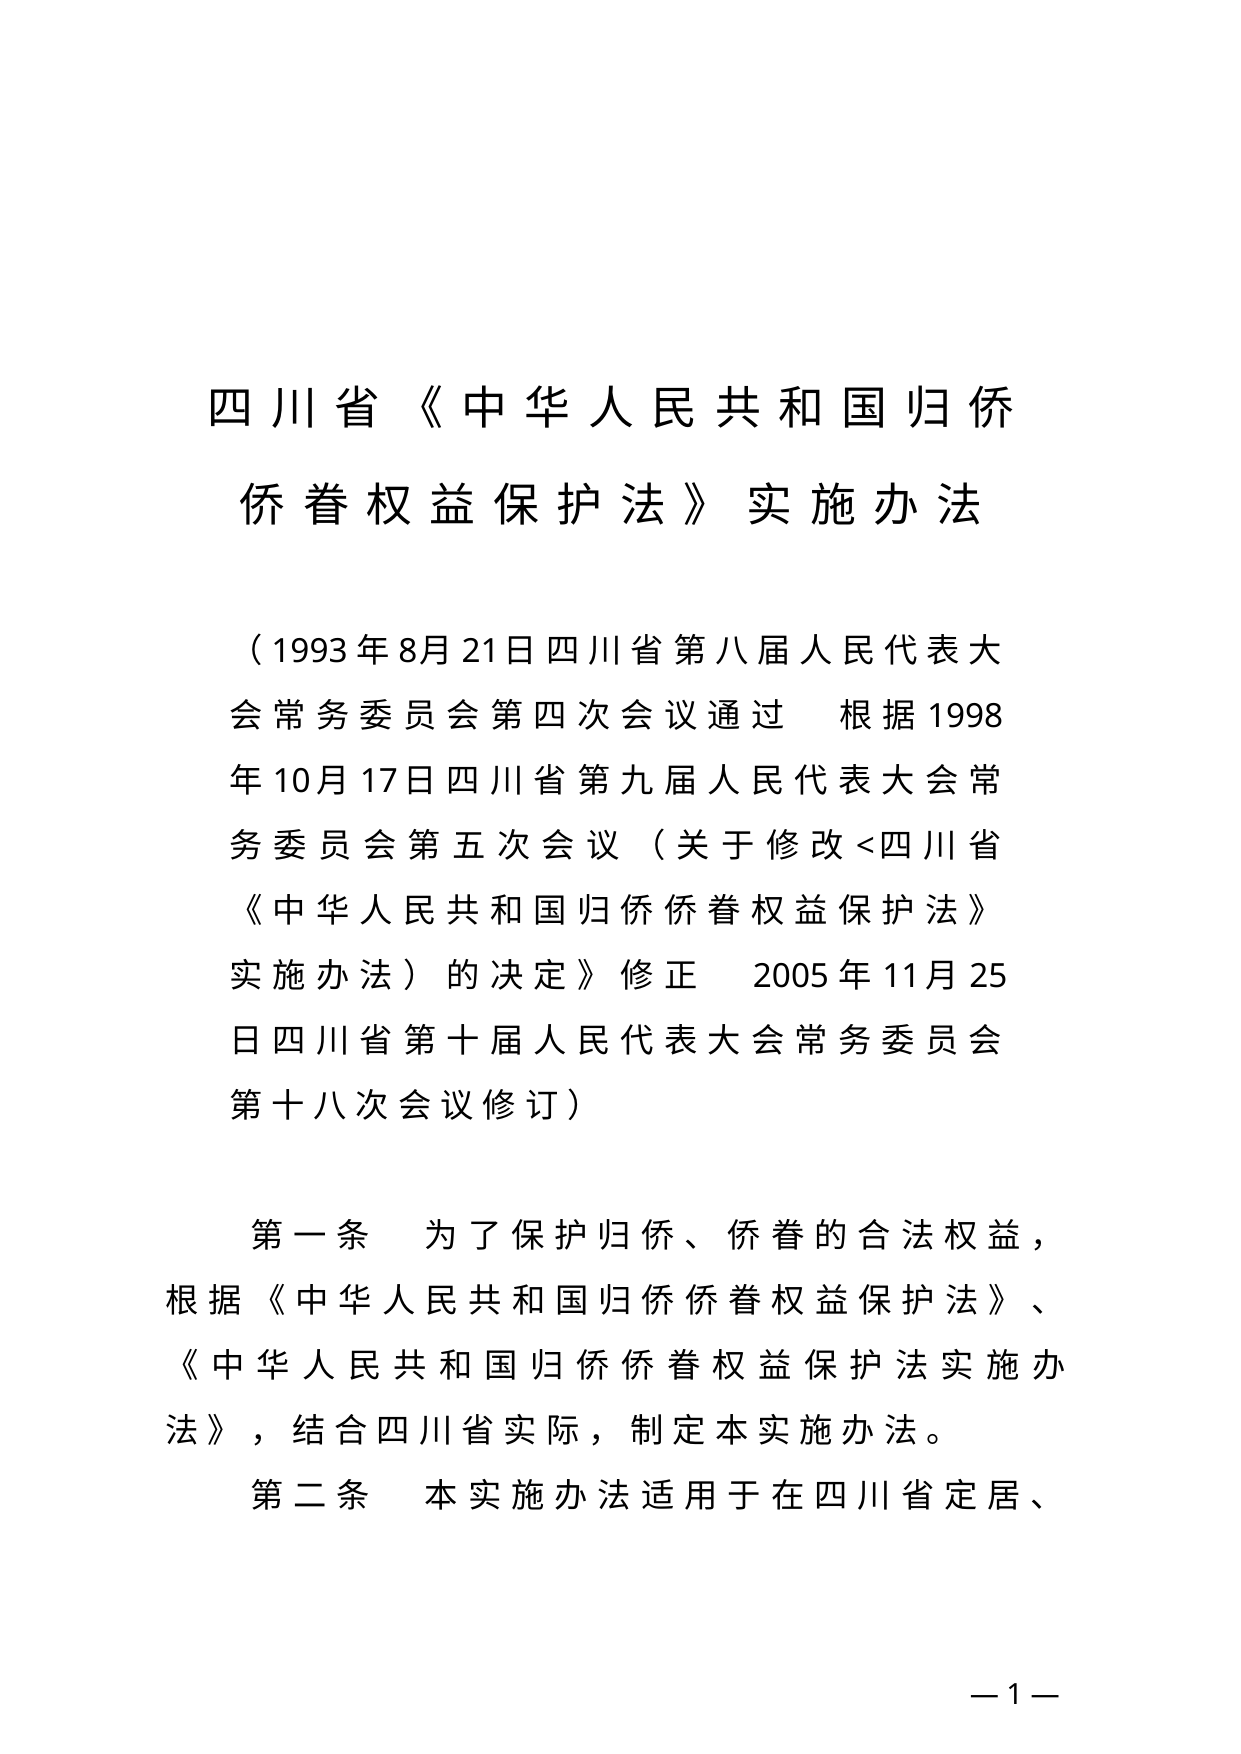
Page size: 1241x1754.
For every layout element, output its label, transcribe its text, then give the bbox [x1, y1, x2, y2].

text （1993年8月21日四川省第八届人民代表大会常务委员会第四次会议通过 根据1998年10月17日四川省第九届人民代表大会常务委员会第五次会议（关于修改<四川省《中华人民共和国归侨侨眷权益保护法》实施办法）的决定》修正 2005年11月25日四川省第十届人民代表大会常务委员会第十八次会议修订） [229, 616, 1011, 1136]
text 第一条 为了保护归侨、侨眷的合法权益，根据《中华人民共和国归侨侨眷权益保护法》、《中华人民共和国归侨侨眷权益保护法实施办法》，结合四川省实际，制定本实施办法。 [165, 1201, 1075, 1461]
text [165, 1461, 1075, 1526]
text 四川省《中华人民共和国归侨 [165, 356, 1075, 453]
text 侨眷权益保护法》实施办法 [165, 453, 1075, 551]
